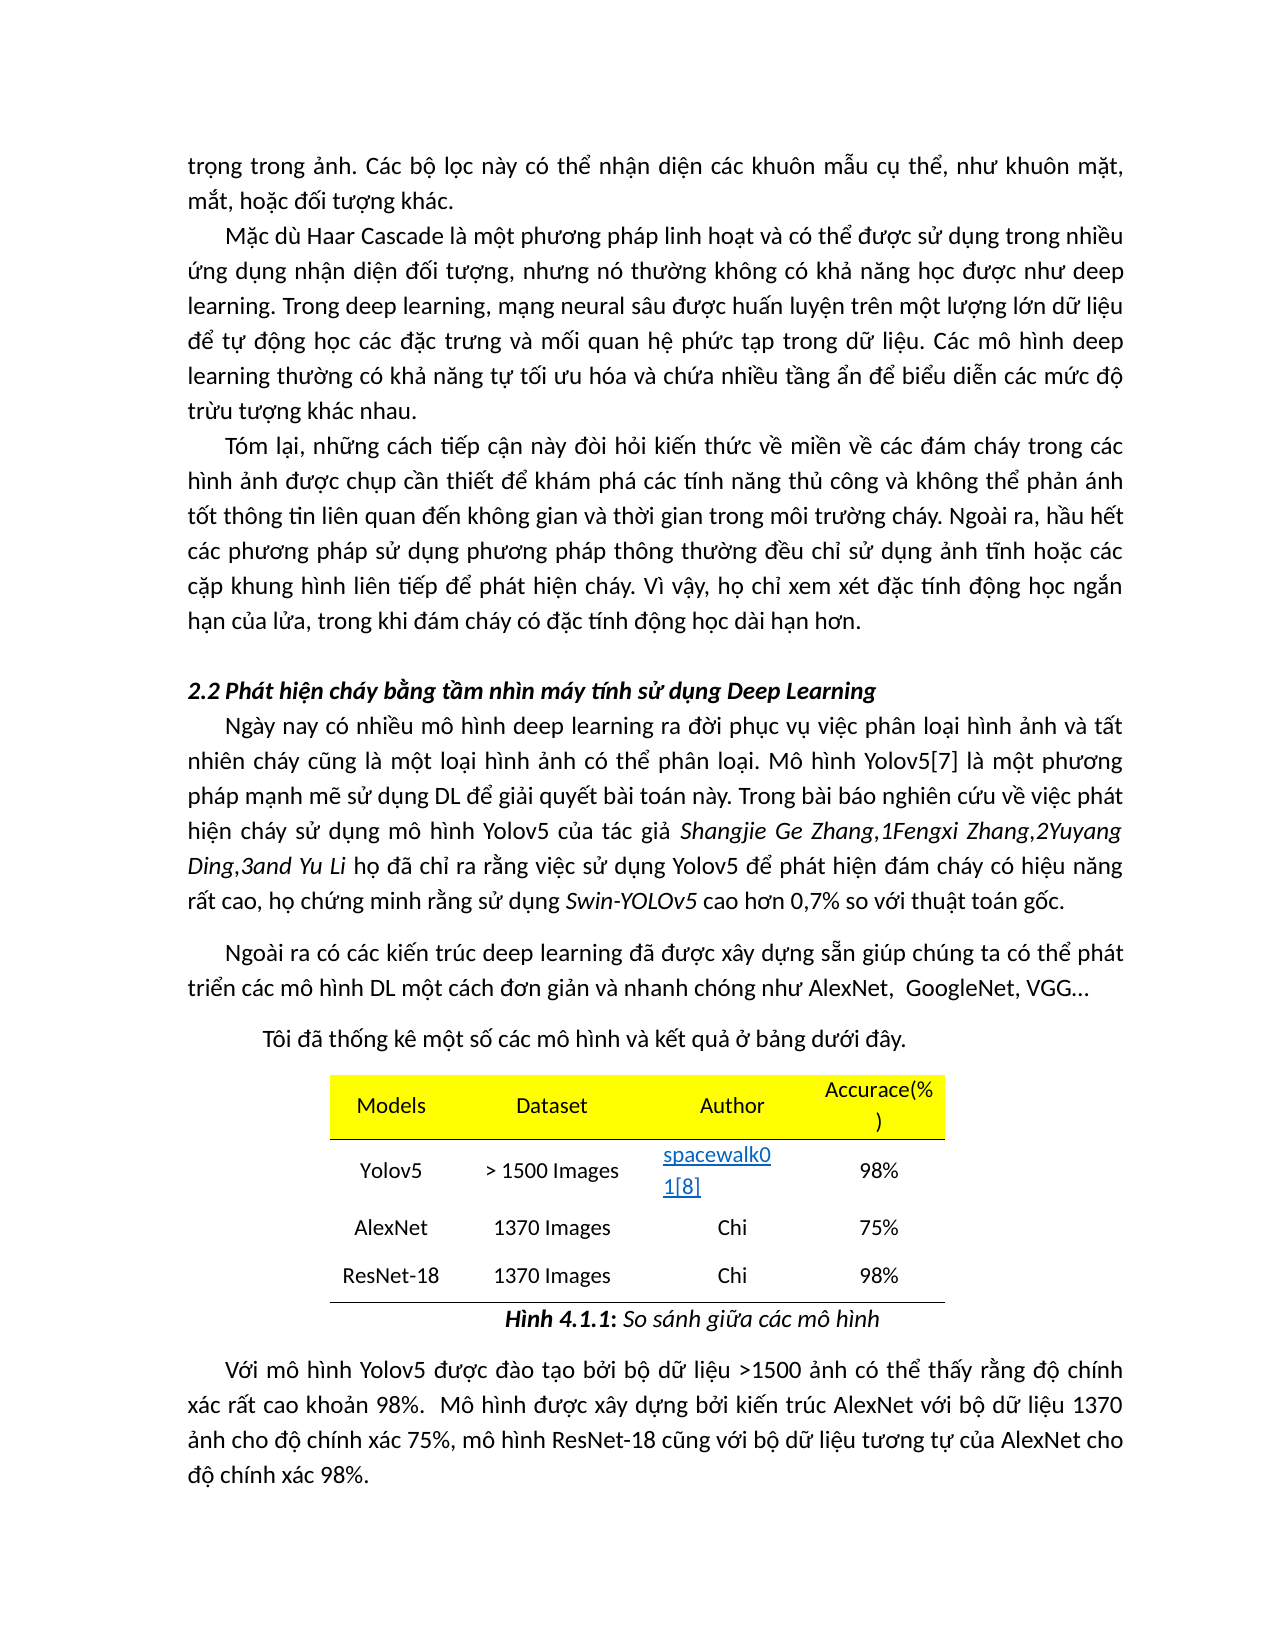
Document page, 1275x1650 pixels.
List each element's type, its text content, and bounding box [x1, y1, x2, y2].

list Phát hiện cháy bằng tầm nhìn máy tính sử dụng Deep Learning [187, 675, 1125, 706]
table_cell Chi [652, 1204, 813, 1253]
table_header Accurace(%) [813, 1075, 945, 1139]
table_cell 98% [813, 1253, 945, 1302]
table_cell 75% [813, 1204, 945, 1253]
table_header Author [652, 1075, 813, 1139]
table_cell > 1500 Images [452, 1140, 652, 1204]
table_cell 1370 Images [452, 1204, 652, 1253]
list Tóm lại, những cách tiếp cận này đòi hỏi kiến thức về miền về các đám cháy trong các hình ảnh được chụp cần thiết để khám phá các tính năng thủ công và không thể phản ánh tốt thông tin liên quan đến không gian và thời gian trong môi trường cháy. Ngoài ra, hầu hết các phương pháp sử dụng phương pháp thông thường đều chỉ sử dụng ảnh tĩnh hoặc các cặp khung hình liên tiếp để phát hiện cháy. Vì vậy, họ chỉ xem xét đặc tính động học ngắn hạn của lửa, trong khi đám cháy có đặc tính động học dài hạn hơn. [187, 430, 1125, 636]
table_cell 98% [813, 1140, 945, 1204]
table_cell spacewalk01[8] [652, 1140, 813, 1204]
table_cell AlexNet [330, 1204, 452, 1253]
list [187, 150, 1125, 216]
list Mặc dù Haar Cascade là một phương pháp linh hoạt và có thể được sử dụng trong nhiều ứng dụng nhận diện đối tượng, nhưng nó thường không có khả năng học được như deep learning. Trong deep learning, mạng neural sâu được huấn luyện trên một lượng lớn dữ liệu để tự động học các đặc trưng và mối quan hệ phức tạp trong dữ liệu. Các mô hình deep learning thường có khả năng tự tối ưu hóa và chứa nhiều tầng ẩn để biểu diễn các mức độ trừu tượng khác nhau. [187, 220, 1125, 426]
table_cell Chi [652, 1253, 813, 1302]
table_header Dataset [452, 1075, 652, 1139]
table_cell ResNet-18 [330, 1253, 452, 1302]
text Với mô hình Yolov5 được đào tạo bởi bộ dữ liệu >1500 ảnh có thể thấy rằng độ chính xác rất cao khoản 98%. Mô hình được xây dựng bởi kiến trúc AlexNet với bộ dữ liệu 1370 ảnh cho độ chính xác 75%, mô hình ResNet-18 cũng với bộ dữ liệu tương tự của AlexNet cho độ chính xác 98%. [187, 1354, 1125, 1490]
text Ngoài ra có các kiến trúc deep learning đã được xây dựng sẵn giúp chúng ta có thể phát triển các mô hình DL một cách đơn giản và nhanh chóng như AlexNet, GoogleNet, VGG… [187, 937, 1125, 1002]
text Hình 4.1.1: So sánh giữa các mô hình [225, 1303, 1125, 1333]
text Tôi đã thống kê một số các mô hình và kết quả ở bảng dưới đây. [225, 1023, 1125, 1054]
text Ngày nay có nhiều mô hình deep learning ra đời phục vụ việc phân loại hình ảnh và tất nhiên cháy cũng là một loại hình ảnh có thể phân loại. Mô hình Yolov5[7] là một phương pháp mạnh mẽ sử dụng DL để giải quyết bài toán này. Trong bài báo nghiên cứu về việc phát hiện cháy sử dụng mô hình Yolov5 của tác giả Shangjie Ge Zhang,1Fengxi Zhang,2Yuyang Ding,3and Yu Li họ đã chỉ ra rằng việc sử dụng Yolov5 để phát hiện đám cháy có hiệu năng rất cao, họ chứng minh rằng sử dụng Swin-YOLOv5 cao hơn 0,7% so với thuật toán gốc. [187, 710, 1125, 916]
table_cell 1370 Images [452, 1253, 652, 1302]
table_header Models [330, 1075, 452, 1139]
table_cell Yolov5 [330, 1140, 452, 1204]
